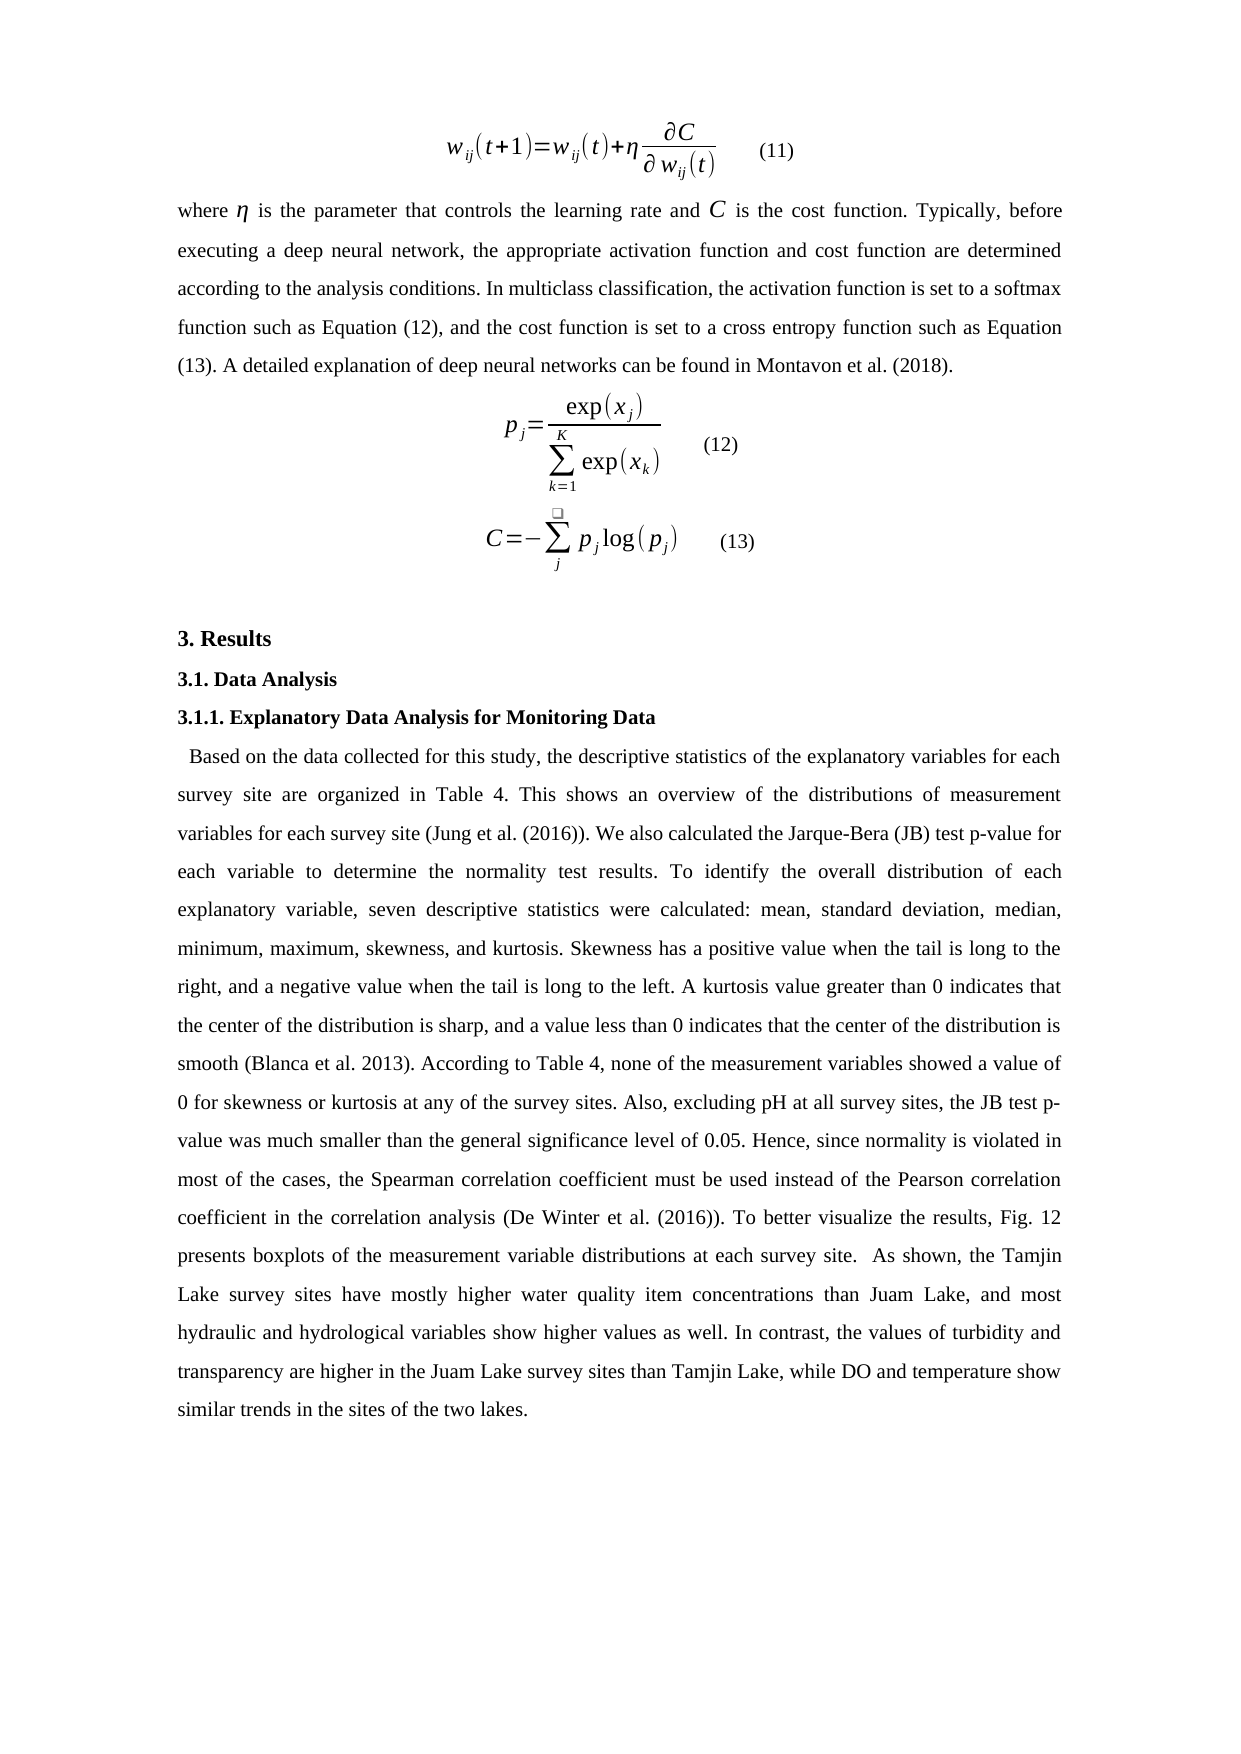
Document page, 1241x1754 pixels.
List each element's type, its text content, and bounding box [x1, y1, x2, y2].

text (12) [177, 391, 1063, 494]
text 3. Results [177, 625, 1063, 651]
text 3.1.1. Explanatory Data Analysis for Monitoring Data [177, 705, 1063, 729]
text where is the parameter that controls the learning rate and is the cost function. Typically, before executing a deep neural network, the appropriate activation function and cost function are determined according to the analysis conditions. In multiclass classification, the activation function is set to a softmax function such as Equation (12), and the cost function is set to a cross entropy function such as Equation (13). A detailed explanation of deep neural networks can be found in Montavon et al. (2018). [177, 196, 1063, 377]
text (13) [177, 509, 1063, 572]
text Based on the data collected for this study, the descriptive statistics of the explanatory variables for each survey site are organized in Table 4. This shows an overview of the distributions of measurement variables for each survey site (Jung et al. (2016)). We also calculated the Jarque-Bera (JB) test p-value for each variable to determine the normality test results. To identify the overall distribution of each explanatory variable, seven descriptive statistics were calculated: mean, standard deviation, median, minimum, maximum, skewness, and kurtosis. Skewness has a positive value when the tail is long to the right, and a negative value when the tail is long to the left. A kurtosis value greater than 0 indicates that the center of the distribution is sharp, and a value less than 0 indicates that the center of the distribution is smooth (Blanca et al. 2013). According to Table 4, none of the measurement variables showed a value of 0 for skewness or kurtosis at any of the survey sites. Also, excluding pH at all survey sites, the JB test p-value was much smaller than the general significance level of 0.05. Hence, since normality is violated in most of the cases, the Spearman correlation coefficient must be used instead of the Pearson correlation coefficient in the correlation analysis (De Winter et al. (2016)). To better visualize the results, Fig. 12 presents boxplots of the measurement variable distributions at each survey site. As shown, the Tamjin Lake survey sites have mostly higher water quality item concentrations than Juam Lake, and most hydraulic and hydrological variables show higher values as well. In contrast, the values of turbidity and transparency are higher in the Juam Lake survey sites than Tamjin Lake, while DO and temperature show similar trends in the sites of the two lakes. [177, 744, 1063, 1421]
text 3.1. Data Analysis [177, 667, 1063, 691]
text (11) [177, 118, 1063, 181]
